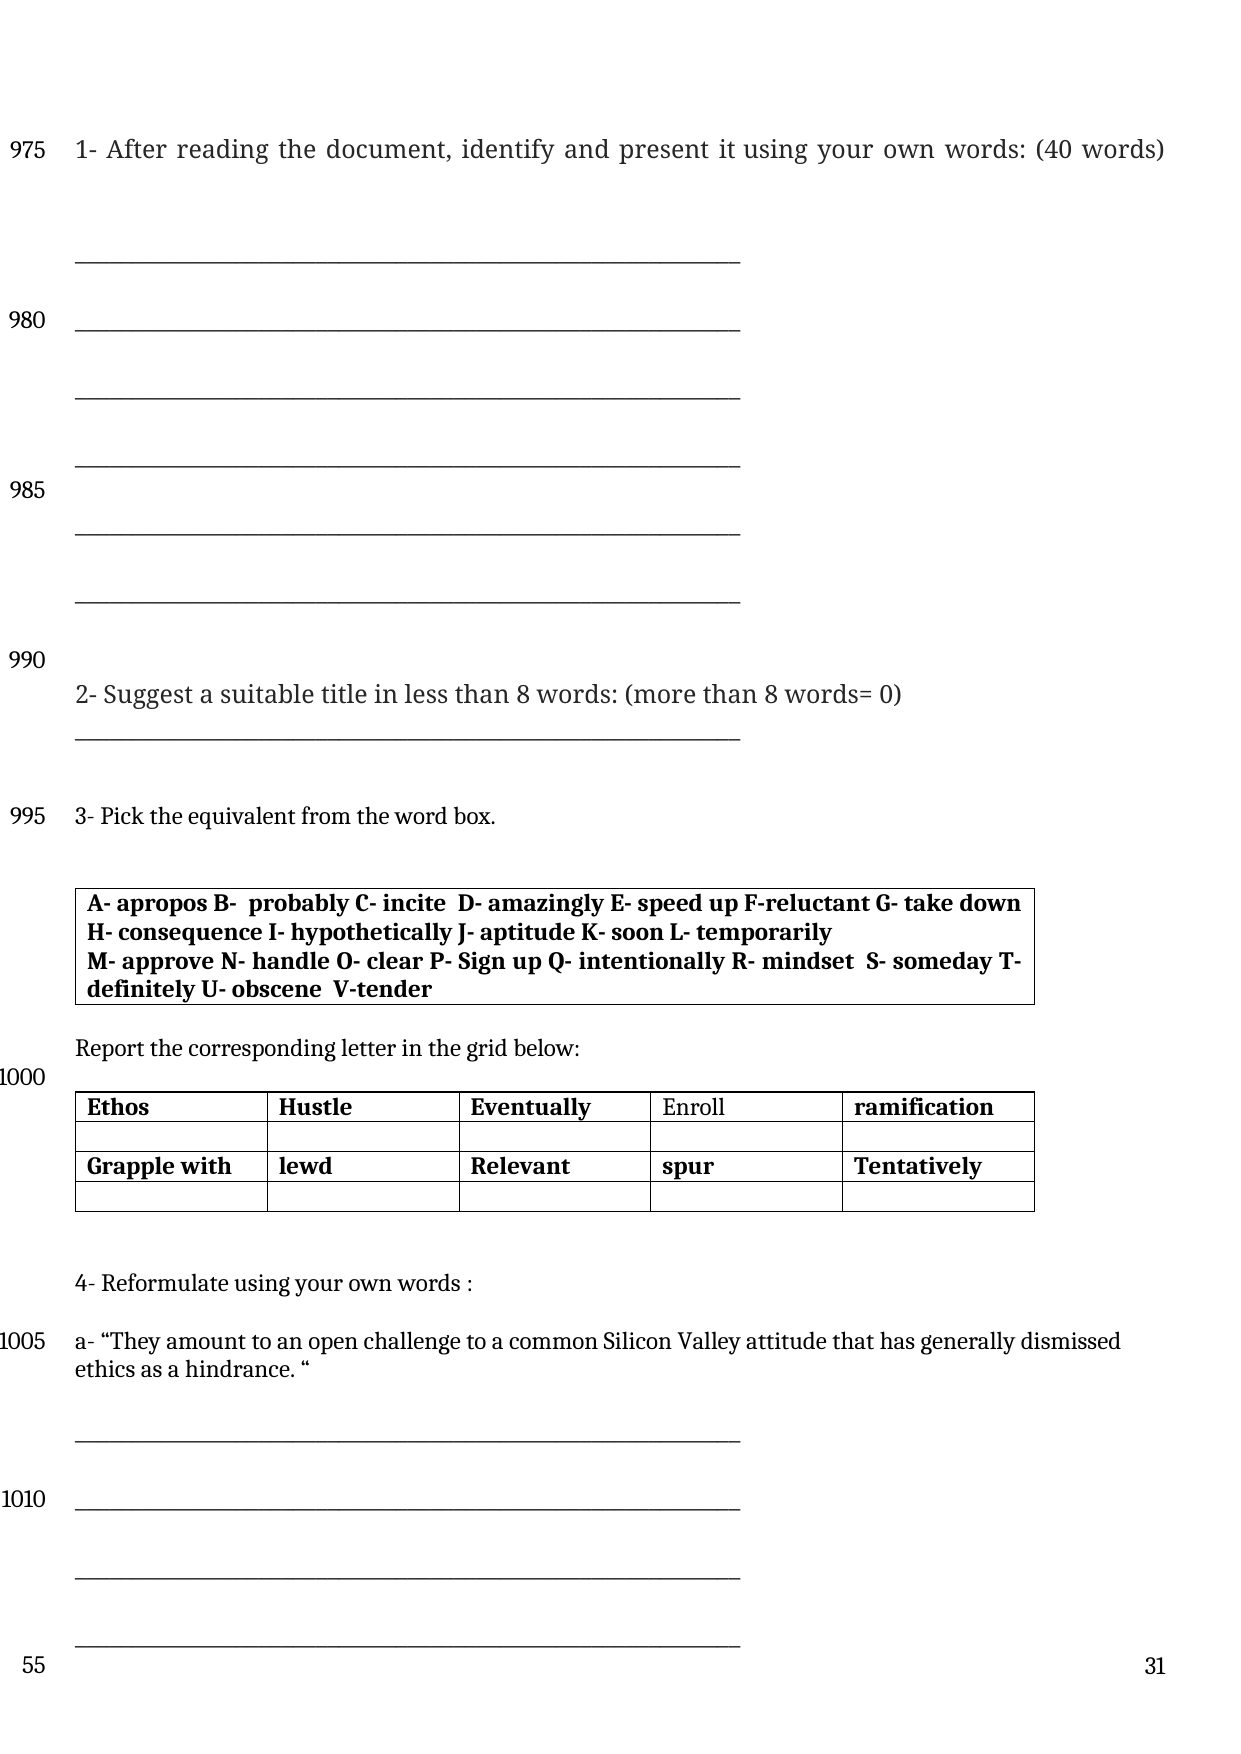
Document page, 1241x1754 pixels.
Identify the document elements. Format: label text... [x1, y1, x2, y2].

text 4- Reformulate using your own words : [75, 1269, 1165, 1298]
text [75, 1617, 1165, 1651]
text __________________________________________________________ [75, 506, 1165, 540]
table_cell [651, 1122, 842, 1151]
text 3- Pick the equivalent from the word box. [75, 802, 1165, 831]
table_cell lewd [268, 1152, 459, 1181]
table_cell [651, 1182, 842, 1211]
table_header Eventually [460, 1093, 650, 1121]
table_cell Grapple with [76, 1152, 267, 1181]
table_cell [76, 1182, 267, 1211]
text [75, 1549, 1165, 1583]
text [75, 1413, 1165, 1447]
table_cell [460, 1122, 650, 1151]
table_header A- apropos B- probably C- incite D- amazingly E- speed up F-reluctant G- take down H- consequence I- hypothetically J- aptitude K- soon L- temporarily M- approve N- handle O- clear P- Sign up Q- intentionally R- mindset S- someday T-definitely U- obscene V-tender [76, 889, 1034, 1004]
table_header ramification [843, 1093, 1034, 1121]
table_cell [76, 1122, 267, 1151]
table_cell spur [651, 1152, 842, 1181]
table_cell [268, 1122, 459, 1151]
table_cell [268, 1182, 459, 1211]
table_header Hustle [268, 1093, 459, 1121]
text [75, 1481, 1165, 1515]
table_cell [843, 1122, 1034, 1151]
text __________________________________________________________ [75, 233, 1165, 267]
text 1- After reading the document, identify and present it using your own words: (40 words) [75, 131, 1165, 199]
text Report the corresponding letter in the grid below: [75, 1034, 1165, 1063]
text __________________________________________________________ [75, 302, 1165, 336]
table_cell [843, 1182, 1034, 1211]
table_cell Relevant [460, 1152, 650, 1181]
text __________________________________________________________ [75, 574, 1165, 608]
text __________________________________________________________ [75, 438, 1165, 472]
table_header Enroll [651, 1093, 842, 1121]
text 2- Suggest a suitable title in less than 8 words: (more than 8 words= 0) [75, 676, 1165, 710]
text __________________________________________________________ [75, 370, 1165, 404]
table_cell Tentatively [843, 1152, 1034, 1181]
table_header Ethos [76, 1093, 267, 1121]
table_cell [460, 1182, 650, 1211]
text a- “They amount to an open challenge to a common Silicon Valley attitude that has generally dismissed ethics as a hindrance. “ [75, 1327, 1165, 1384]
text __________________________________________________________ [75, 710, 1165, 744]
